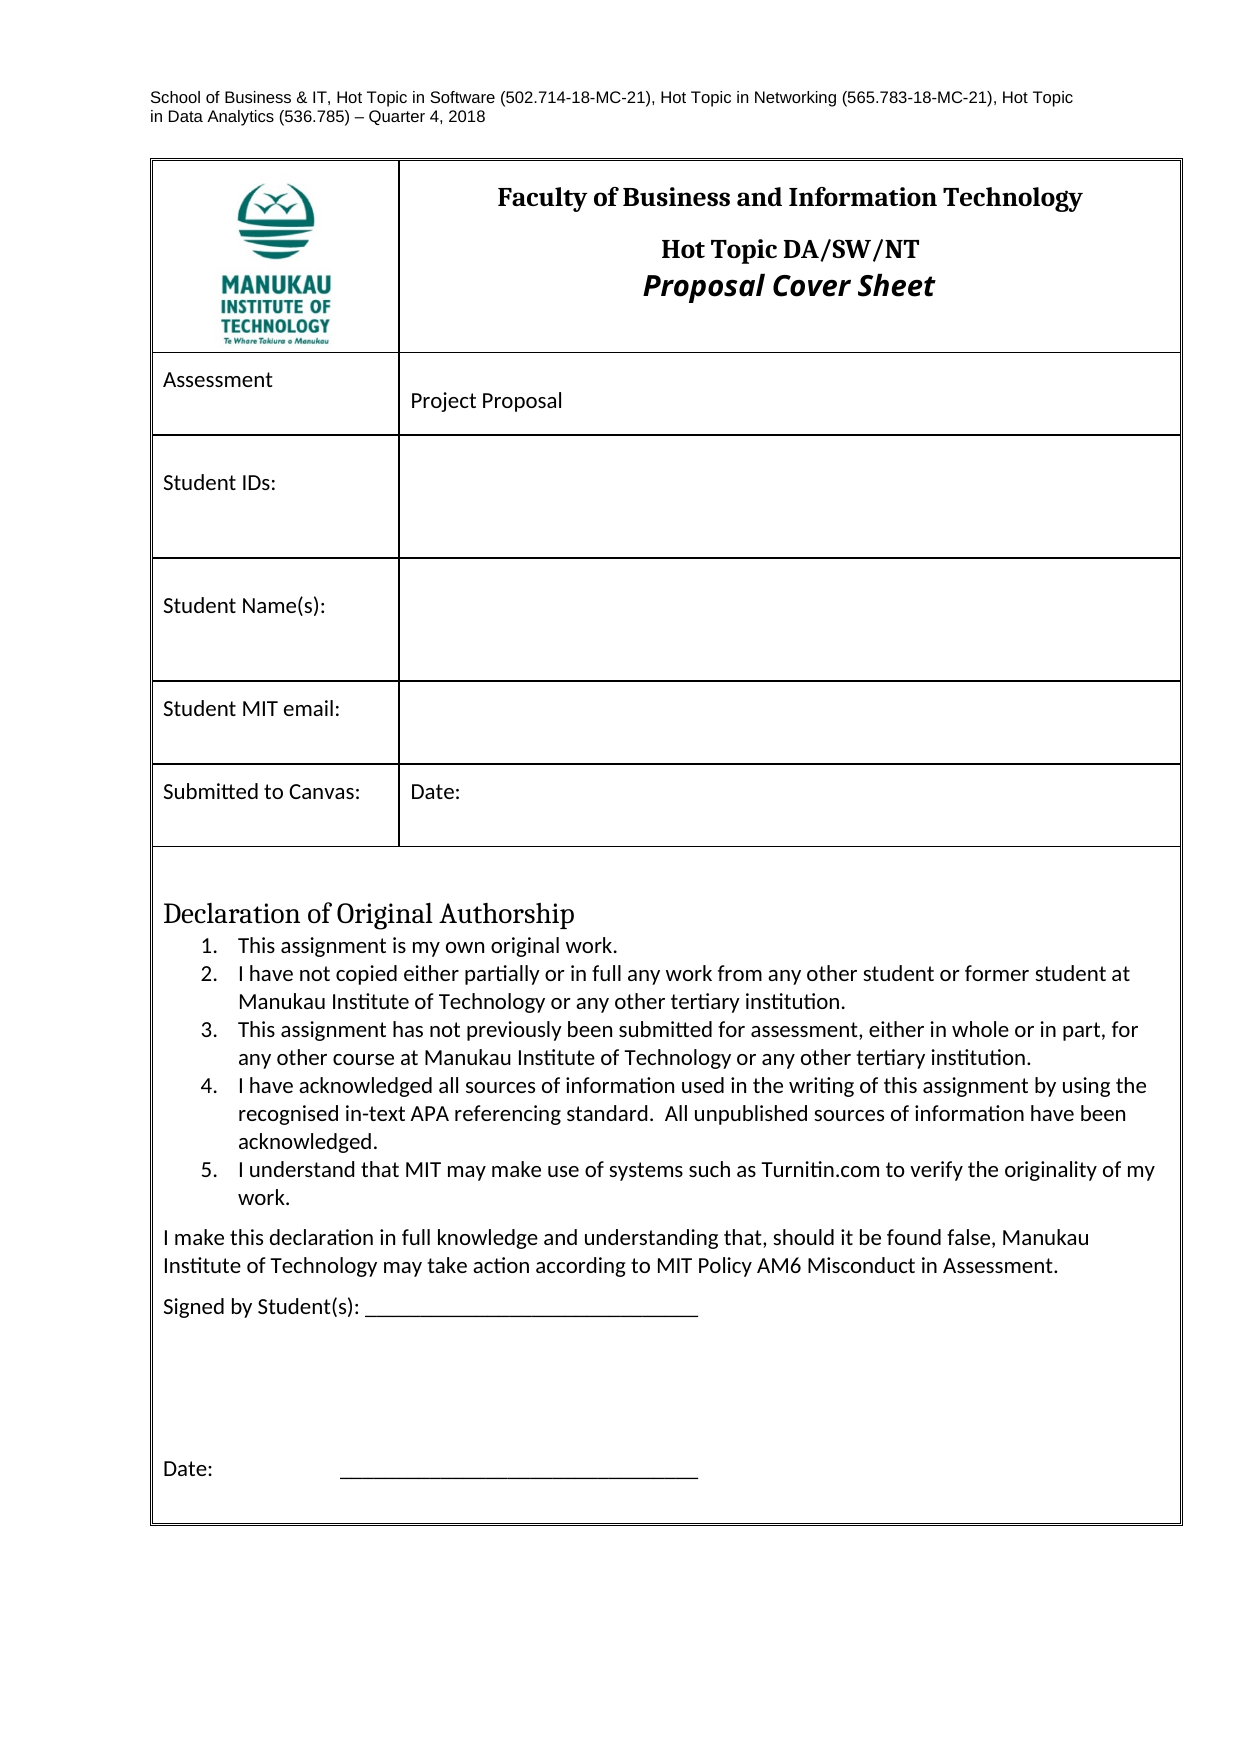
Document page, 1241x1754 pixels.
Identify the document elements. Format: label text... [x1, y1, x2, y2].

table_cell Declaration of Original Authorship This assignment is my own original work. I have not copied either partially or in full any work from any other student or former student at Manukau Institute of Technology or any other tertiary institution. This assignment has not previously been submitted for assessment, either in whole or in part, for any other course at Manukau Institute of Technology or any other tertiary institution. I have acknowledged all sources of information used in the writing of this assignment by using the recognised in-text APA referencing standard. All unpublished sources of information have been acknowledged. I understand that MIT may make use of systems such as Turnitin.com to verify the originality of my work. I make this declaration in full knowledge and understanding that, should it be found false, Manukau Institute of Technology may take action according to MIT Policy AM6 Misconduct in Assessment. Signed by Student(s): Date: [153, 847, 1180, 1523]
table_cell [400, 682, 1180, 763]
table_cell [400, 559, 1180, 680]
table_cell Student MIT email: [153, 682, 398, 763]
table_cell Student Name(s): [153, 559, 398, 680]
table_cell Date: [400, 765, 1180, 846]
table_cell Assessment [153, 353, 398, 434]
table_header [153, 161, 398, 352]
table_header Faculty of Business and Information Technology Hot Topic DA/SW/NT Proposal Cover Sheet [400, 161, 1180, 352]
table_cell [400, 436, 1180, 557]
table_cell Submitted to Canvas: [153, 765, 398, 846]
table_cell Student IDs: [153, 436, 398, 557]
picture [215, 173, 336, 352]
table_cell Project Proposal [400, 353, 1180, 434]
